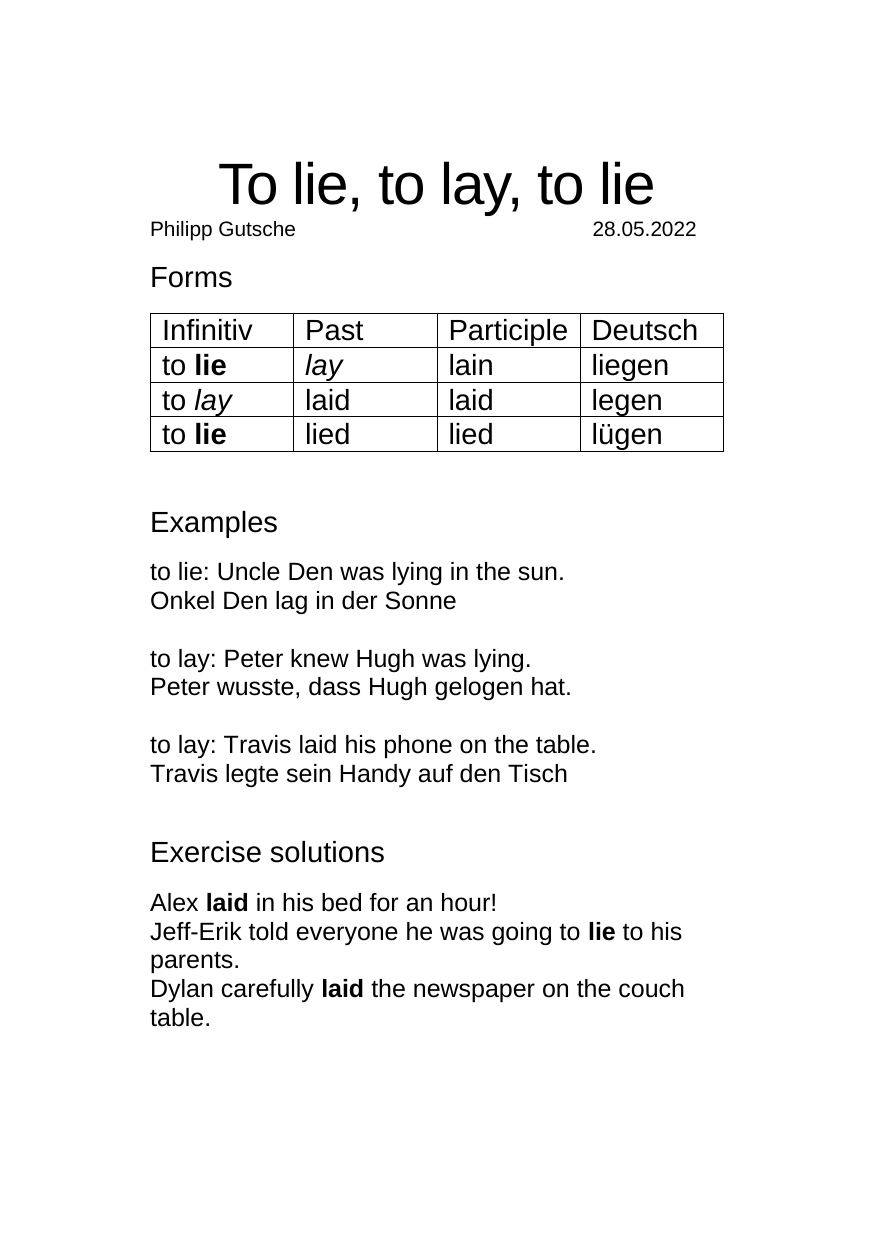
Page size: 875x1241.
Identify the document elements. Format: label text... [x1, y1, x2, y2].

table_header Infinitiv [151, 314, 293, 347]
text Alex laid in his bed for an hour! [150, 888, 724, 917]
text to lay: Travis laid his phone on the table. [150, 730, 724, 759]
text to lie: Uncle Den was lying in the sun. [150, 557, 724, 586]
text Examples [150, 504, 724, 538]
table_cell lay [294, 348, 437, 382]
table_cell to lie [151, 348, 293, 382]
table_header Deutsch [581, 314, 723, 347]
table_header Past [294, 314, 437, 347]
text Peter wusste, dass Hugh gelogen hat. [150, 672, 724, 701]
text Forms [150, 259, 724, 293]
table_cell lied [294, 417, 437, 451]
table_cell laid [438, 383, 580, 416]
table_header Participle [438, 314, 580, 347]
table_cell liegen [581, 348, 723, 382]
table_cell lain [438, 348, 580, 382]
text Onkel Den lag in der Sonne [150, 586, 724, 615]
title To lie, to lay, to lie [150, 150, 724, 217]
table_cell to lay [151, 383, 293, 416]
table_cell to lie [151, 417, 293, 451]
table_cell lügen [581, 417, 723, 451]
table_cell legen [581, 383, 723, 416]
text Jeff-Erik told everyone he was going to lie to his parents. [150, 917, 724, 974]
table_cell laid [294, 383, 437, 416]
text Philipp Gutsche 28.05.2022 [150, 217, 724, 241]
text Exercise solutions [150, 835, 724, 869]
text to lay: Peter knew Hugh was lying. [150, 644, 724, 672]
text Travis legte sein Handy auf den Tisch [150, 759, 724, 787]
text Dylan carefully laid the newspaper on the couch table. [150, 974, 724, 1032]
table_cell lied [438, 417, 580, 451]
